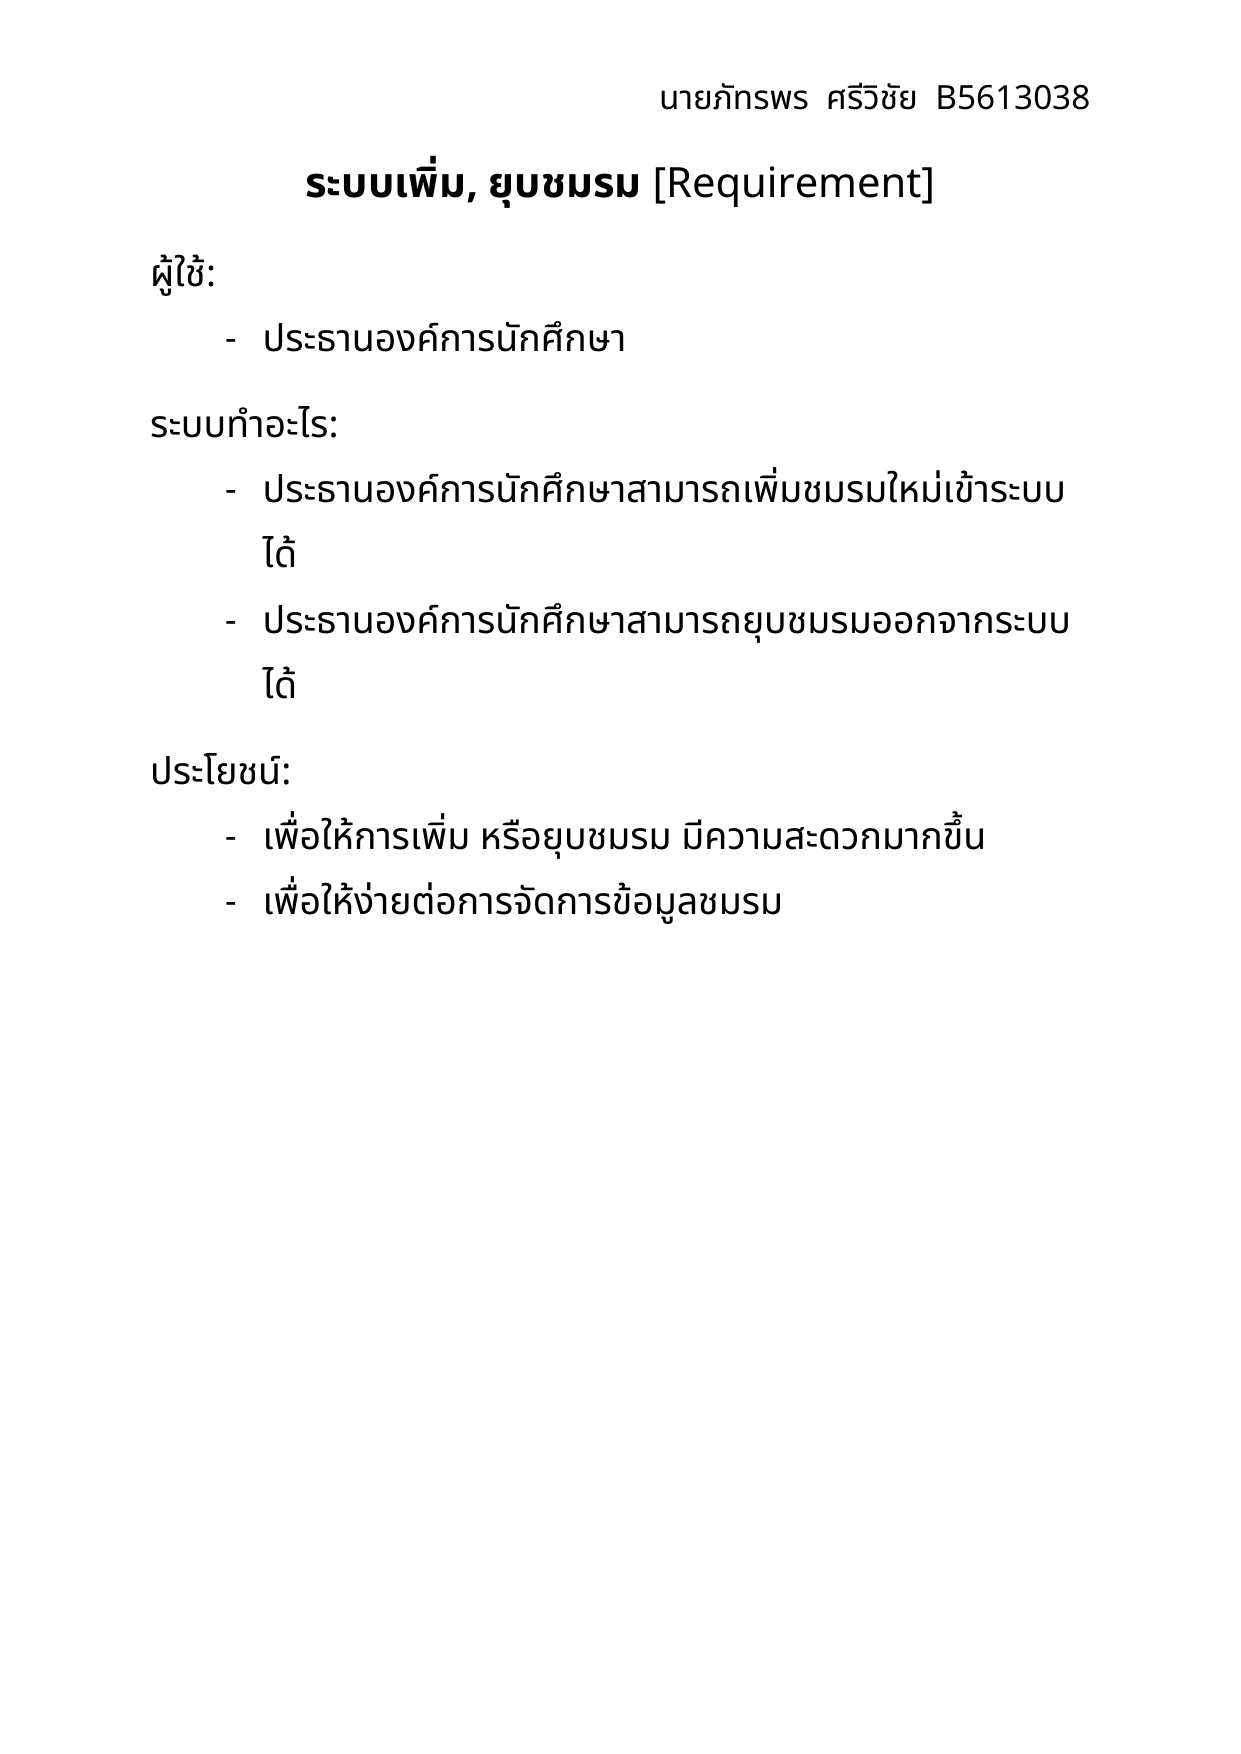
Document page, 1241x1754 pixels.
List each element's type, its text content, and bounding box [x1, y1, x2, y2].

list ประธานองค์การนักศึกษา [225, 312, 1090, 368]
list ประธานองค์การนักศึกษาสามารถเพิ่มชมรมใหม่เข้าระบบได้ [225, 463, 1090, 585]
text ประโยชน์: [150, 744, 1090, 801]
text ระบบทำอะไร: [150, 397, 1090, 454]
list ประธานองค์การนักศึกษาสามารถยุบชมรมออกจากระบบได้ [225, 593, 1090, 715]
list เพื่อให้การเพิ่ม หรือยุบชมรม มีความสะดวกมากขึ้น [225, 810, 1090, 866]
list เพื่อให้ง่ายต่อการจัดการข้อมูลชมรม [225, 875, 1090, 932]
text ระบบเพิ่ม, ยุบชมรม [Requirement] [150, 152, 1090, 216]
text ผู้ใช้: [150, 246, 1090, 303]
